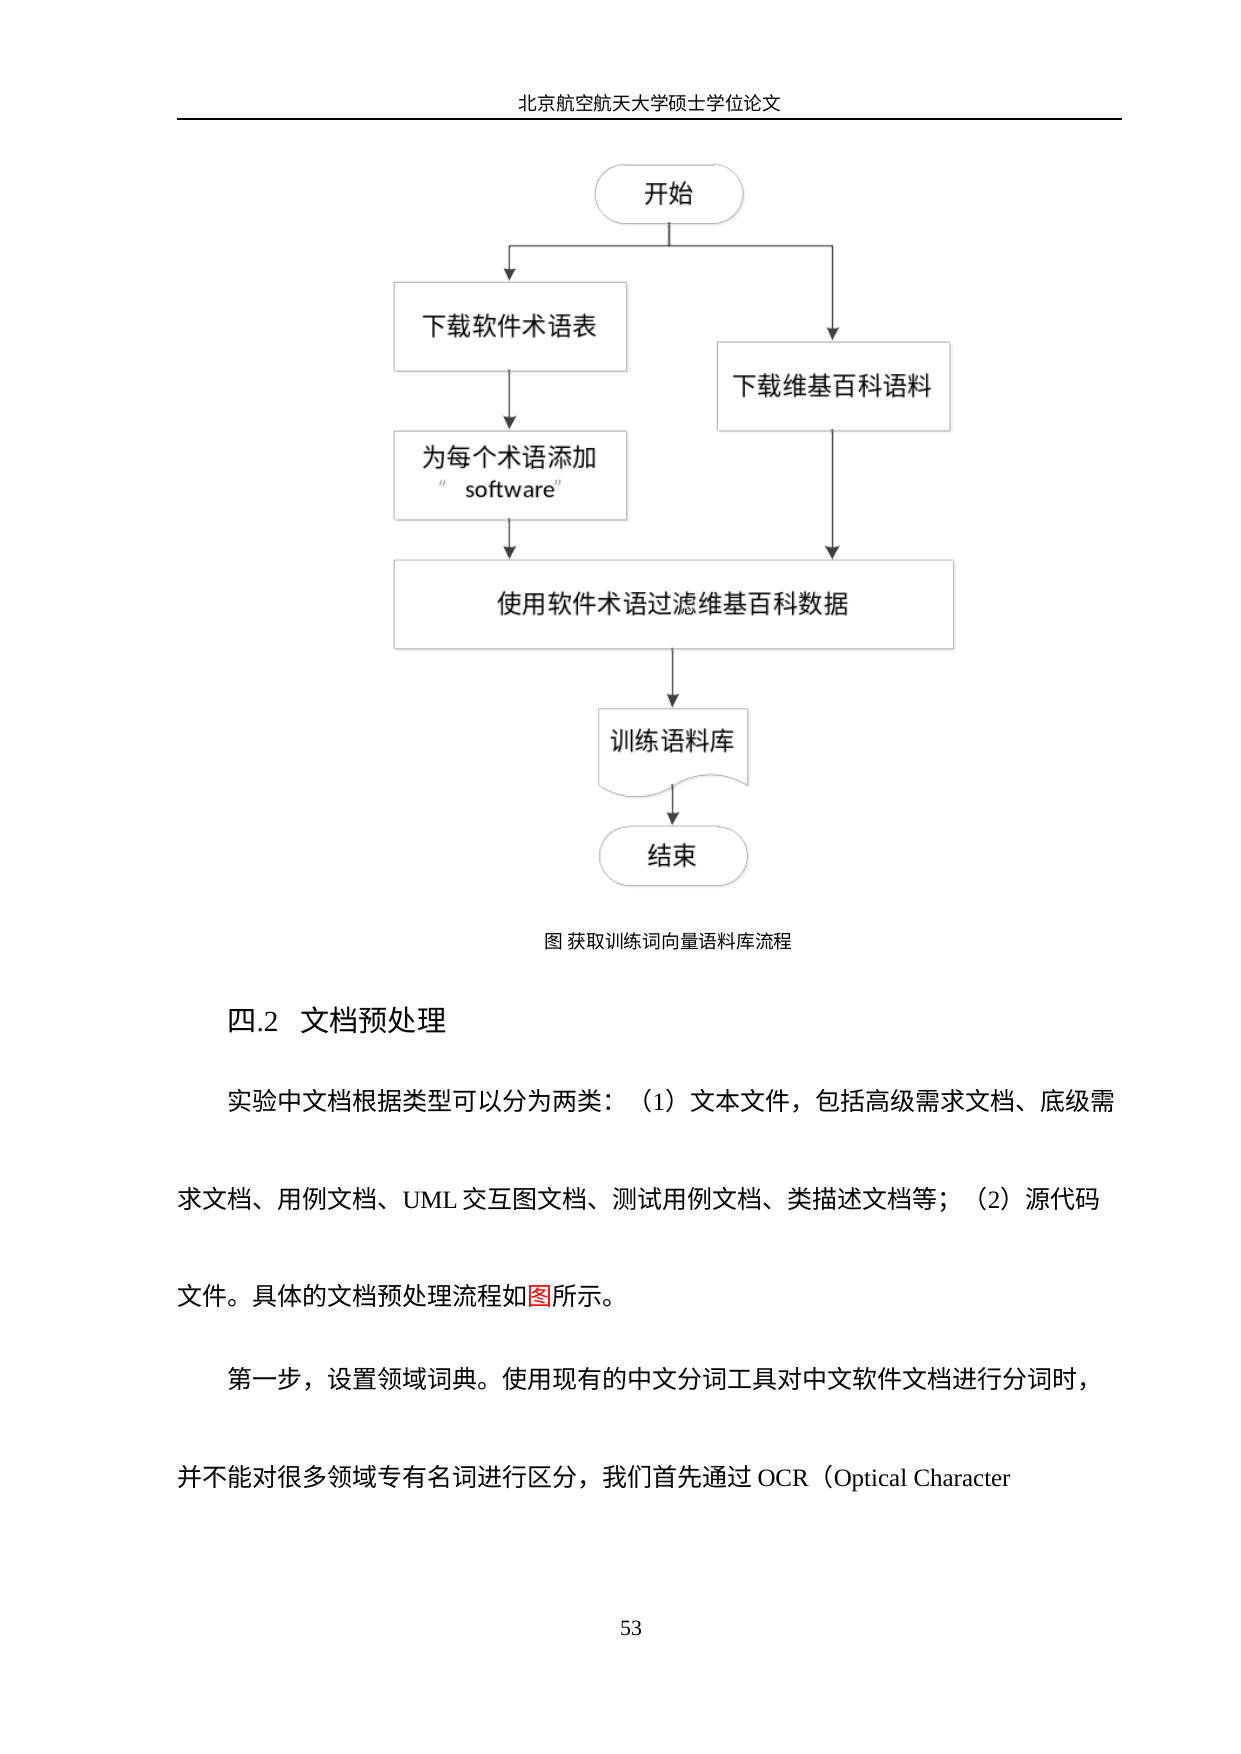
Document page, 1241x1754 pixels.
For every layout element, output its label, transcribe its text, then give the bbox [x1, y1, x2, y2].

subtitle 文档预处理 [177, 986, 1122, 1051]
text 图 获取训练词向量语料库流程 [177, 924, 1122, 956]
text 实验中文档根据类型可以分为两类：（1）文本文件，包括高级需求文档、底级需求文档、用例文档、UML交互图文档、测试用例文档、类描述文档等；（2）源代码文件。具体的文档预处理流程如图所示。 [177, 1067, 1122, 1327]
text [177, 1346, 1122, 1508]
